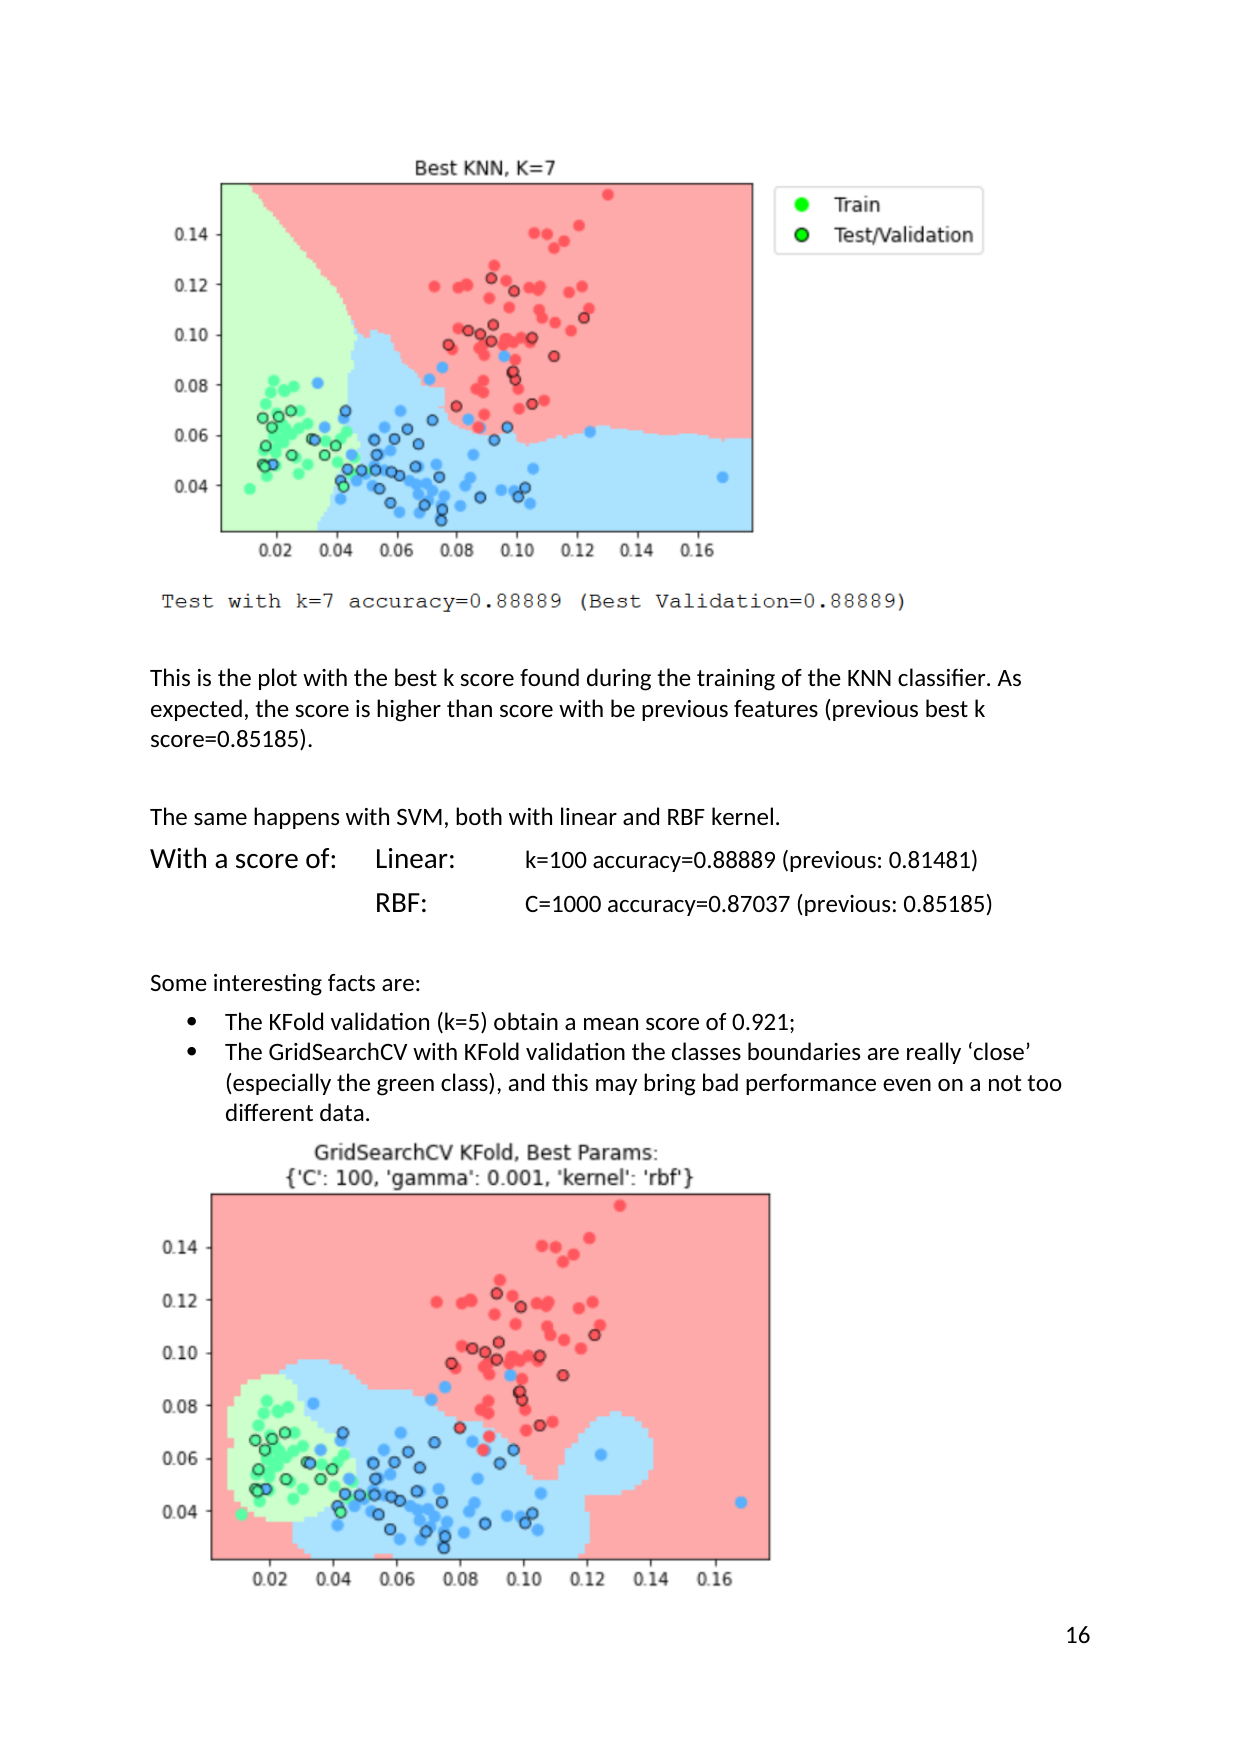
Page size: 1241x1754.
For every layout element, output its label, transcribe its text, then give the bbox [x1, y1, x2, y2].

list The GridSearchCV with KFold validation the classes boundaries are really ‘close’ (especially the green class), and this may bring bad performance even on a not too different data. [187, 1036, 1090, 1128]
text This is the plot with the best k score found during the training of the KNN classifier. As expected, the score is higher than score with be previous features (previous best k score=0.85185). [150, 662, 1090, 754]
text The same happens with SVM, both with linear and RBF kernel. [150, 801, 1090, 832]
list The KFold validation (k=5) obtain a mean score of 0.921; [187, 1006, 1090, 1036]
text RBF: C=1000 accuracy=0.87037 (previous: 0.85185) [150, 884, 1090, 919]
text Some interesting facts are: [150, 967, 1090, 997]
picture [150, 1127, 777, 1599]
text With a score of: Linear: k=100 accuracy=0.88889 (previous: 0.81481) [150, 840, 1090, 876]
picture [150, 150, 994, 616]
